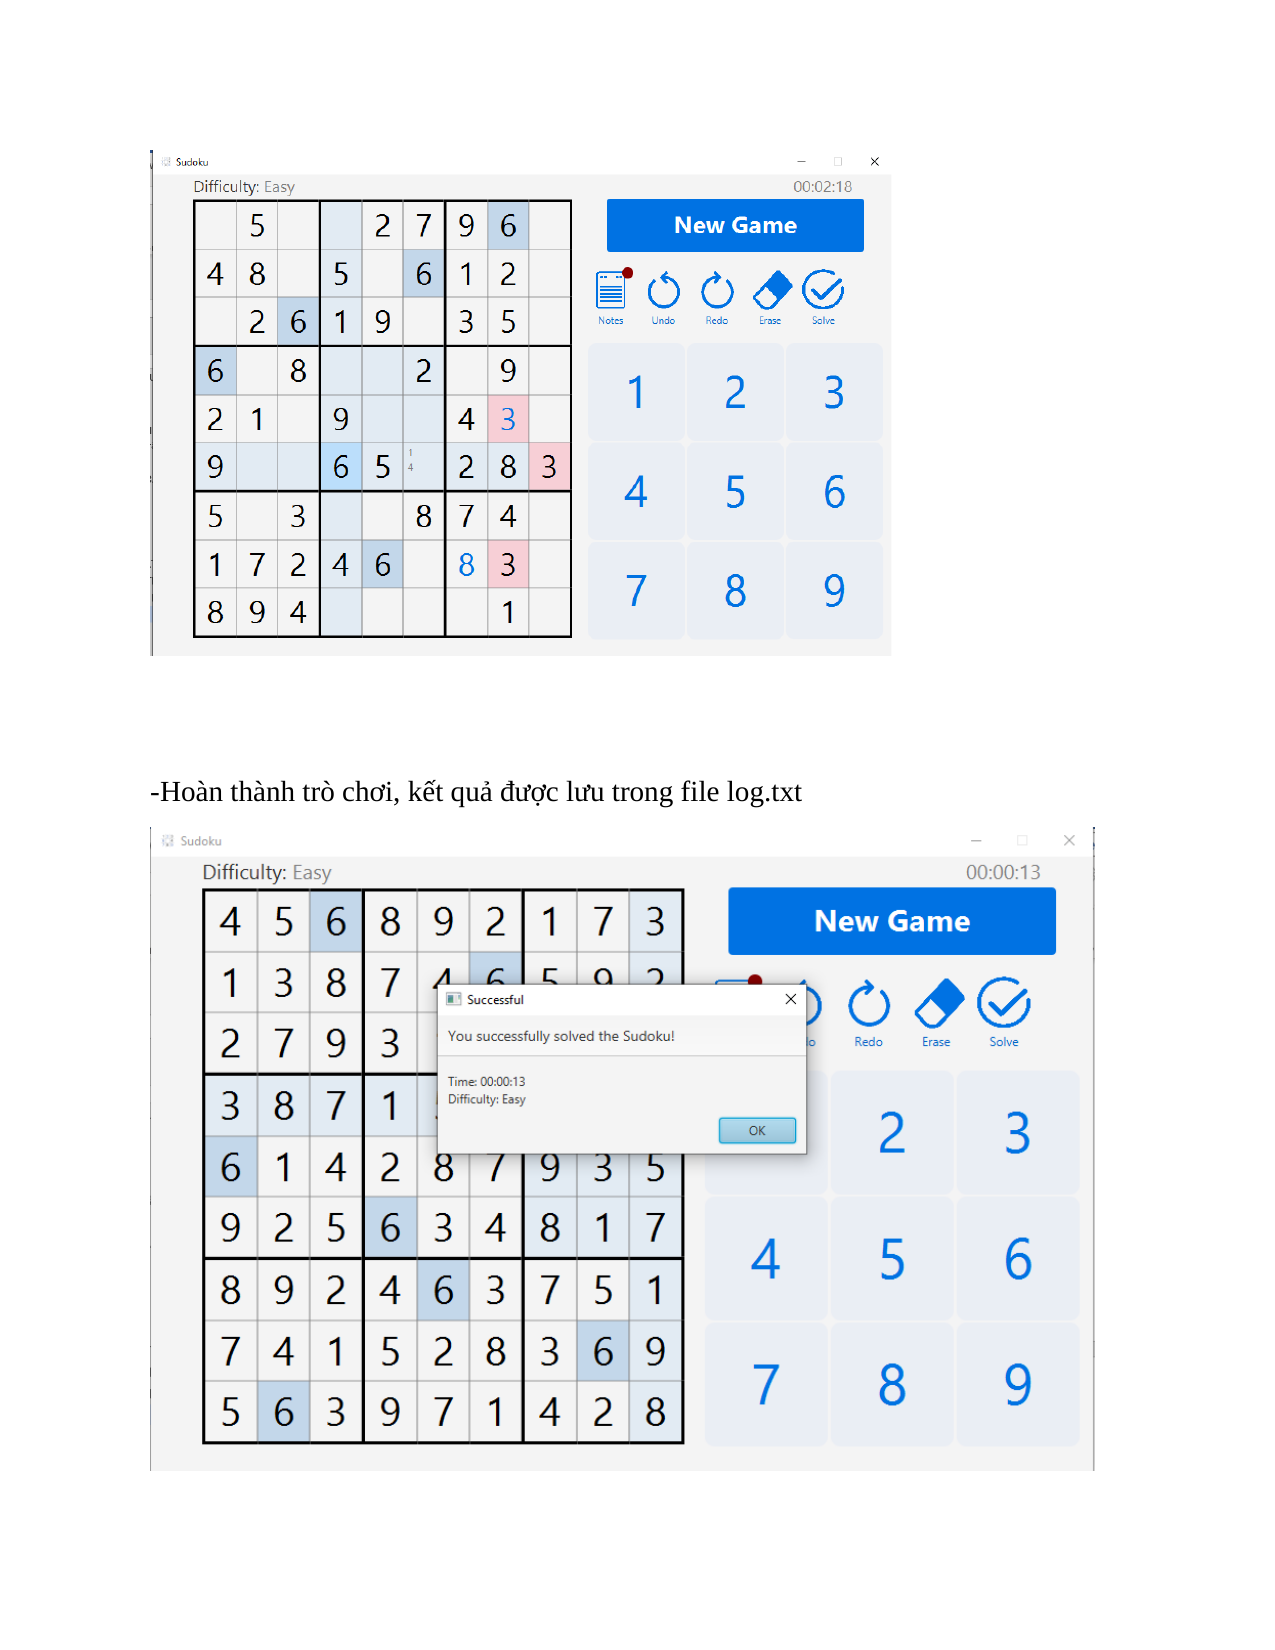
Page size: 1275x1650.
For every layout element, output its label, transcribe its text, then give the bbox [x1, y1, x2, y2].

picture [150, 150, 892, 656]
text -Hoàn thành trò chơi, kết quả được lưu trong file log.txt [150, 774, 1125, 808]
picture [150, 827, 1095, 1471]
